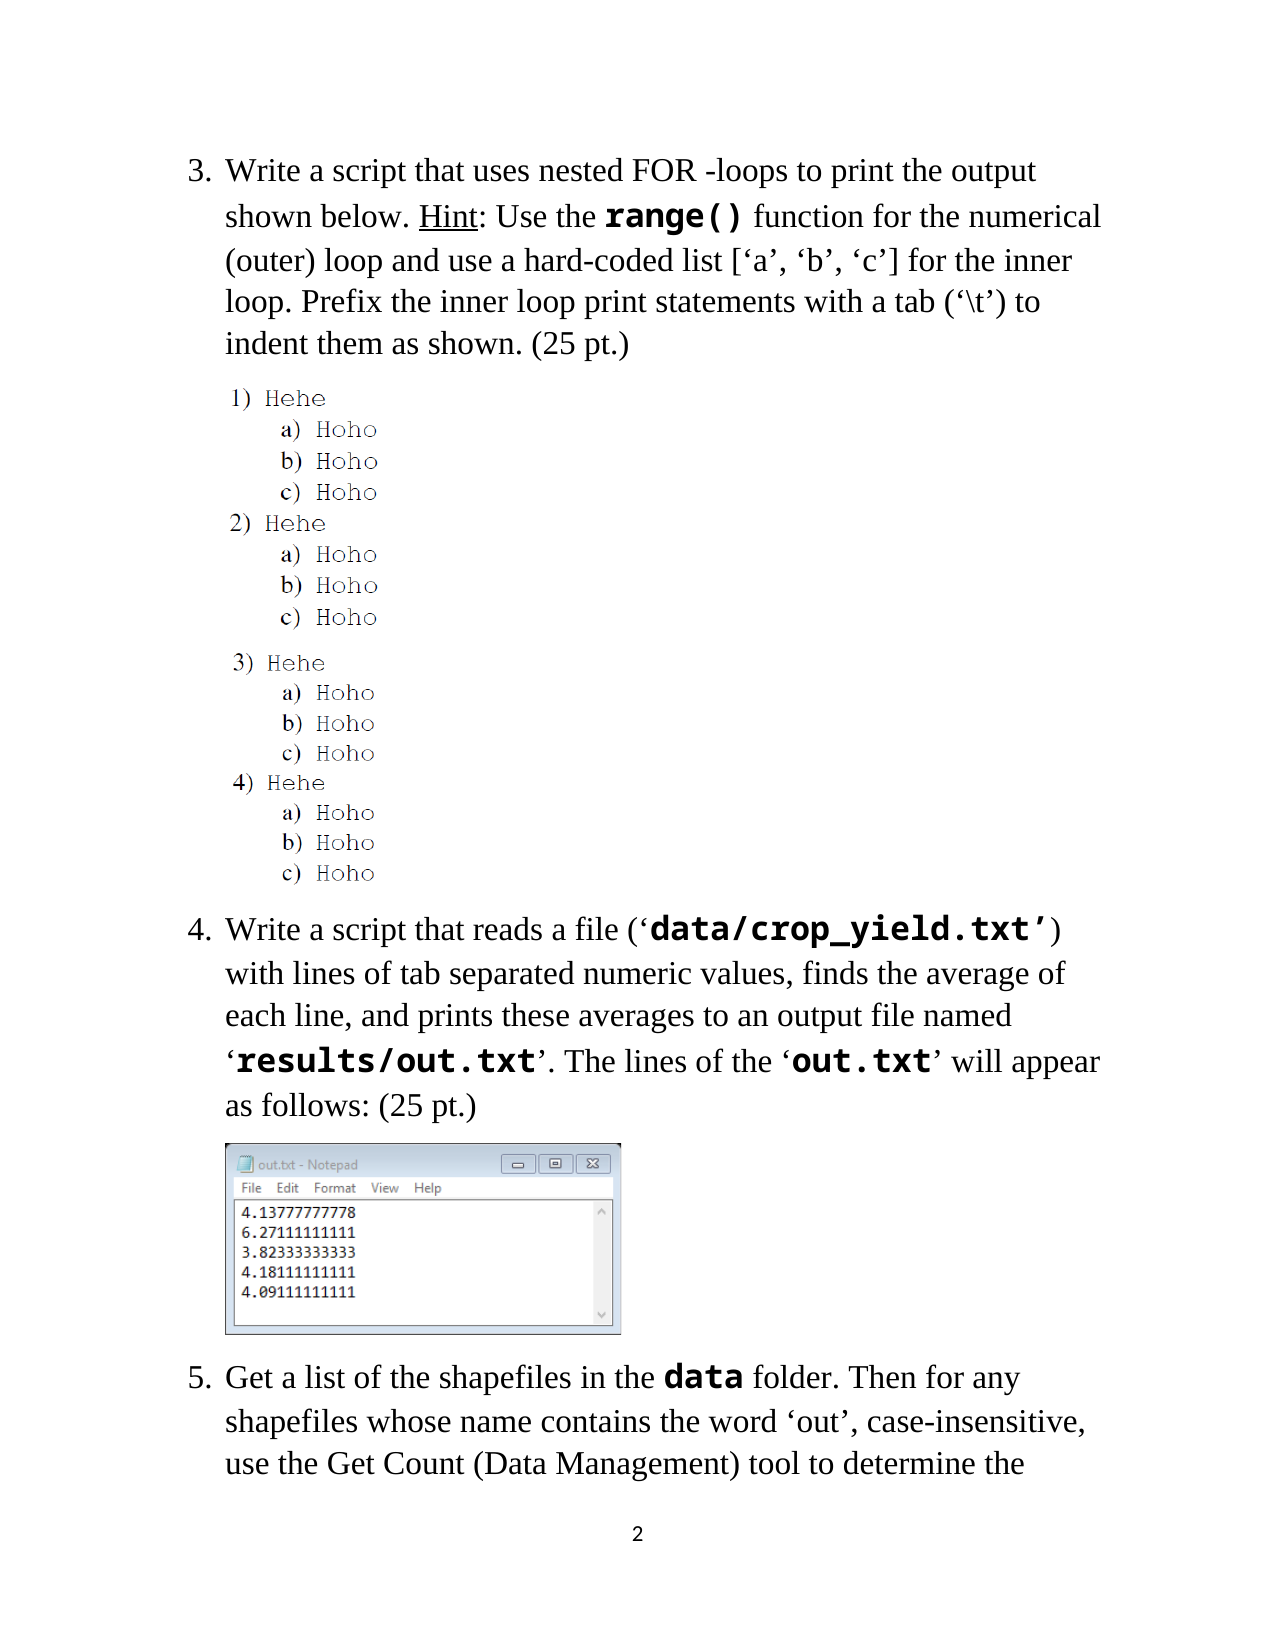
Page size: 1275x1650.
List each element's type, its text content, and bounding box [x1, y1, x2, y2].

list Write a script that reads a file (‘data/crop_yield.txt’) with lines of tab separated numeric values, finds the average of each line, and prints these averages to an output file named ‘results/out.txt’. The lines of the ‘out.txt’ will appear as follows: (25 pt.) [187, 905, 1125, 1124]
list Write a script that uses nested FOR -loops to print the output shown below. Hint: Use the range() function for the numerical (outer) loop and use a hard-coded list [‘a’, ‘b’, ‘c’] for the inner loop. Prefix the inner loop print statements with a tab (‘\t’) to indent them as shown. (25 pt.) [187, 150, 1125, 361]
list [187, 1353, 1125, 1481]
